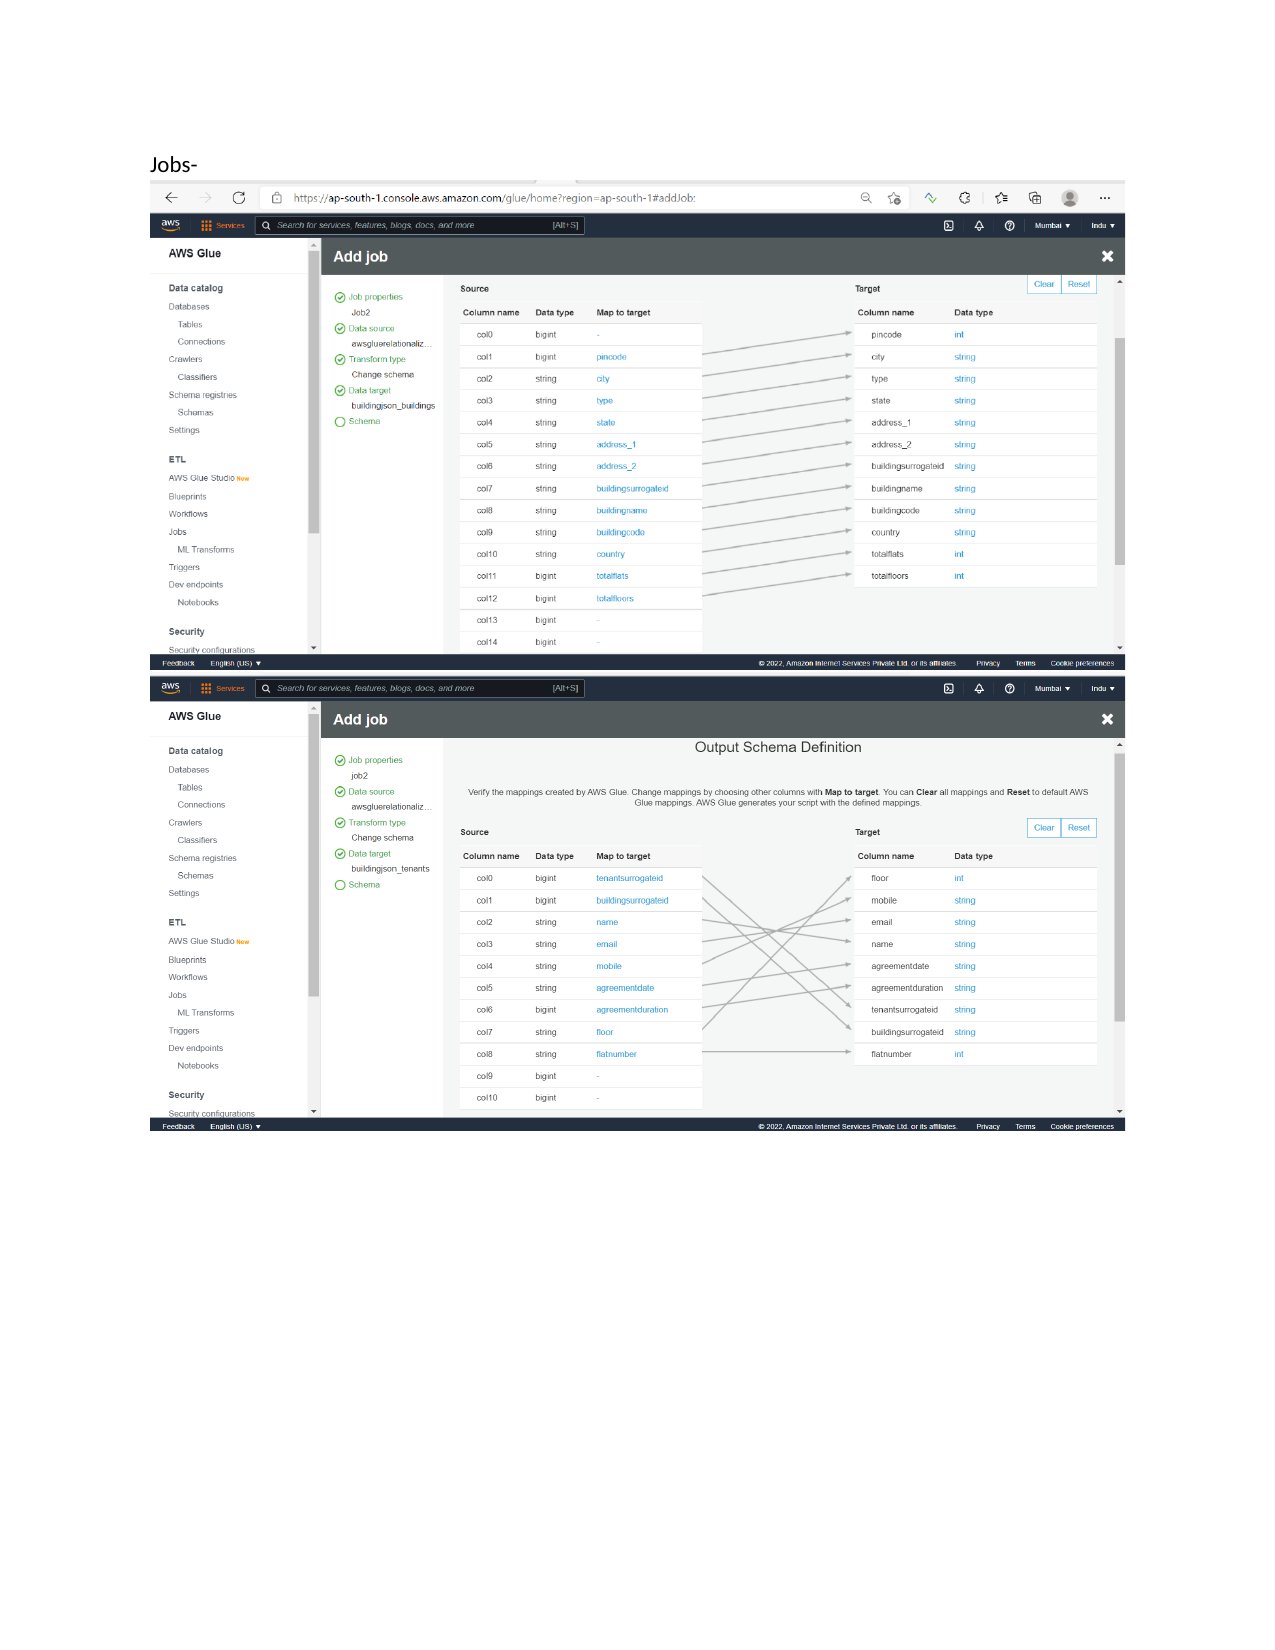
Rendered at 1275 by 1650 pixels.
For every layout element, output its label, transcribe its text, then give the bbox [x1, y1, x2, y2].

text Jobs- [150, 150, 1125, 180]
picture [150, 672, 1125, 1131]
picture [150, 180, 1125, 670]
